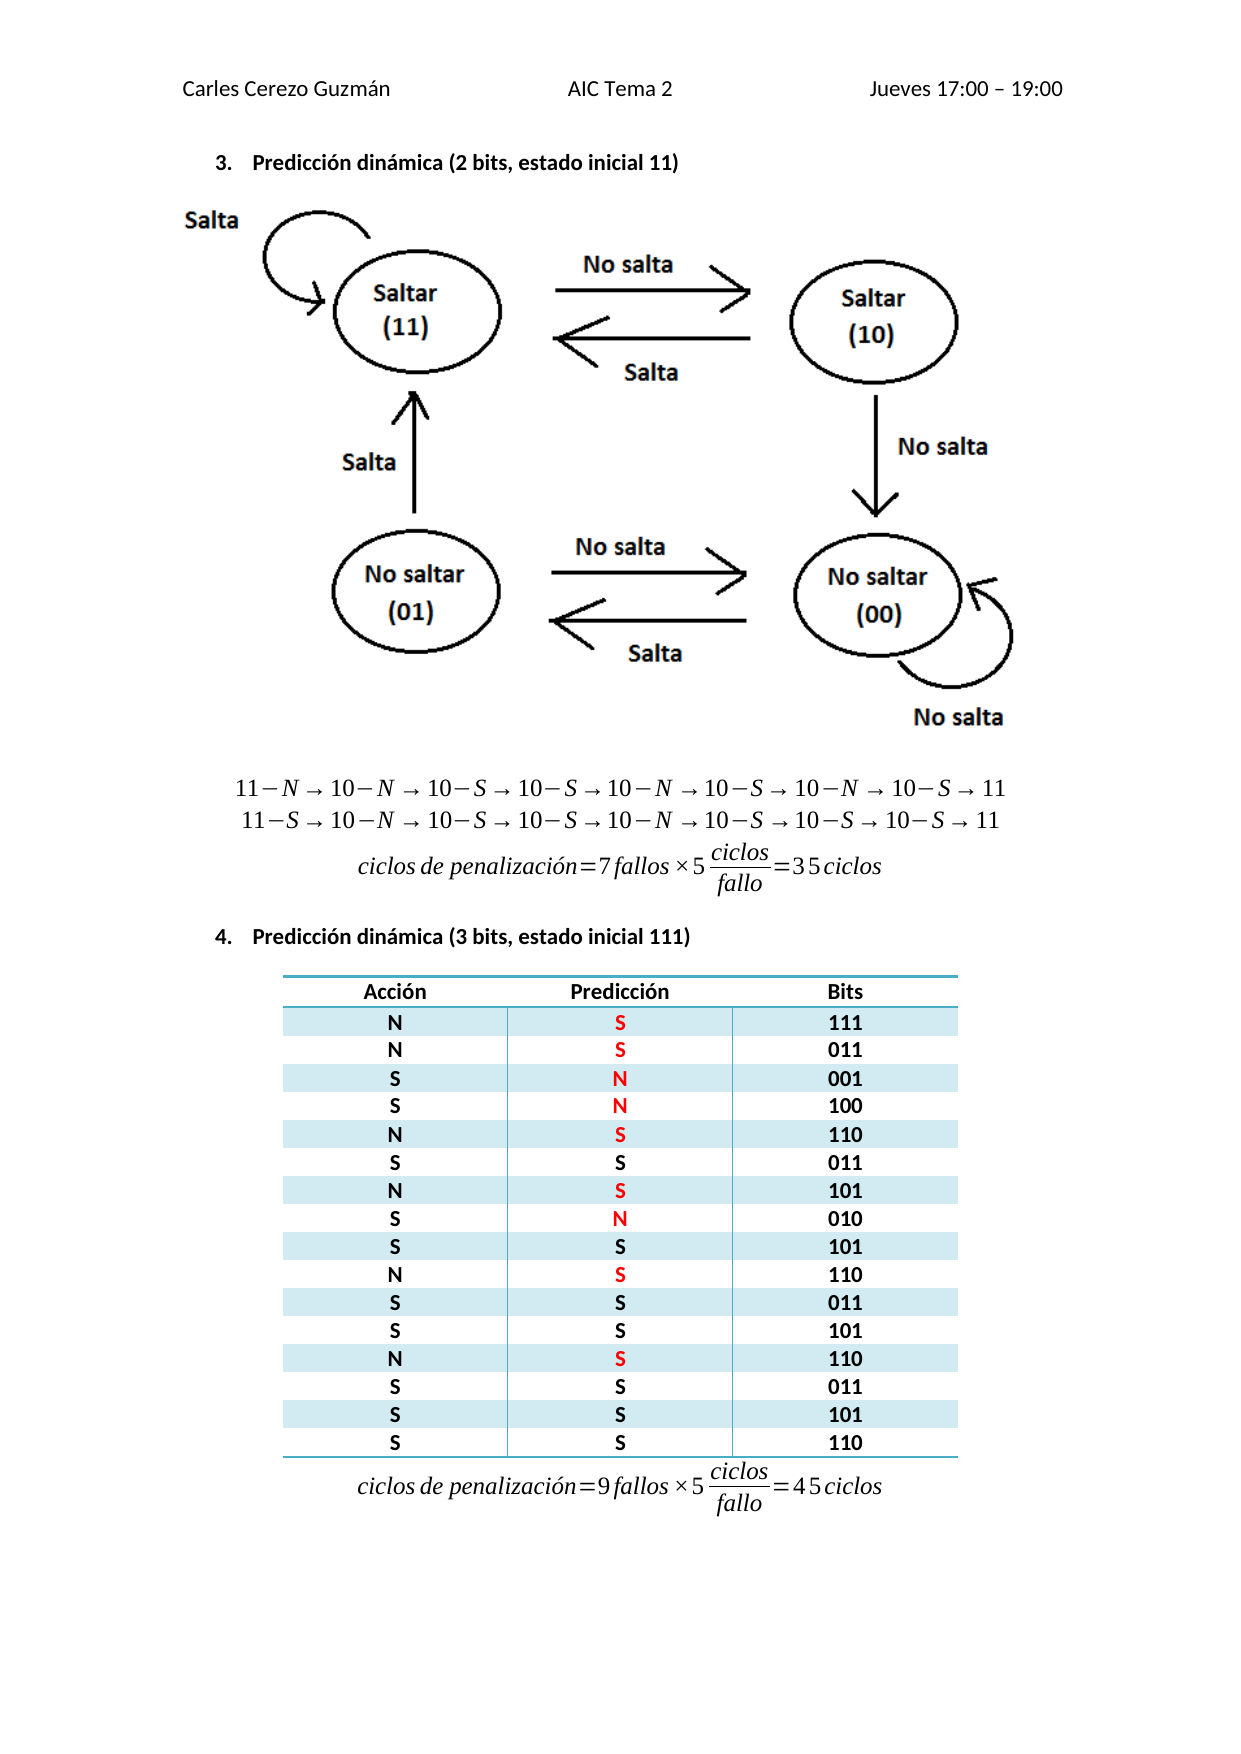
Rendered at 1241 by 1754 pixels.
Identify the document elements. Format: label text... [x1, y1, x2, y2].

table_cell 101 [733, 1232, 958, 1260]
table_cell 010 [733, 1204, 958, 1232]
table_cell N [283, 1120, 507, 1148]
table_cell S [508, 1120, 732, 1148]
table_cell 110 [733, 1344, 958, 1372]
table_cell 101 [733, 1316, 958, 1344]
table_cell 100 [733, 1092, 958, 1120]
table_cell 101 [733, 1176, 958, 1204]
table_cell S [283, 1288, 507, 1316]
table_cell N [283, 1344, 507, 1372]
table_cell S [508, 1316, 732, 1344]
table_cell S [508, 1344, 732, 1372]
table_cell S [283, 1092, 507, 1120]
table_cell S [283, 1316, 507, 1344]
table_cell 110 [733, 1260, 958, 1288]
table_cell S [508, 1400, 732, 1428]
table_cell S [283, 1428, 507, 1456]
table_cell N [283, 1176, 507, 1204]
table_cell S [508, 1372, 732, 1400]
table_cell 110 [733, 1428, 958, 1456]
table_cell 011 [733, 1372, 958, 1400]
picture [177, 200, 1064, 749]
table_cell 110 [733, 1120, 958, 1148]
table_cell S [508, 1036, 732, 1064]
list Predicción dinámica (2 bits, estado inicial 11) [215, 148, 1063, 176]
table_header Acción [283, 978, 507, 1006]
list Predicción dinámica (3 bits, estado inicial 111) [215, 922, 1063, 950]
table_cell S [508, 1148, 732, 1176]
table_cell S [508, 1288, 732, 1316]
table_cell S [283, 1232, 507, 1260]
table_cell S [283, 1204, 507, 1232]
table_cell 011 [733, 1036, 958, 1064]
table_cell S [283, 1148, 507, 1176]
table_cell S [508, 1176, 732, 1204]
table_cell S [508, 1260, 732, 1288]
table_cell S [508, 1008, 732, 1036]
table_cell N [283, 1036, 507, 1064]
table_cell 001 [733, 1064, 958, 1092]
table_cell S [283, 1400, 507, 1428]
table_cell 011 [733, 1148, 958, 1176]
table_cell S [283, 1372, 507, 1400]
table_header Predicción [508, 978, 733, 1006]
table_cell 101 [733, 1400, 958, 1428]
table_cell S [283, 1064, 507, 1092]
table_cell S [508, 1232, 732, 1260]
table_cell N [283, 1260, 507, 1288]
table_cell N [283, 1008, 507, 1036]
table_cell S [508, 1428, 732, 1456]
table_cell 111 [733, 1008, 958, 1036]
table_header Bits [733, 978, 958, 1006]
table_cell 011 [733, 1288, 958, 1316]
table_cell N [508, 1064, 732, 1092]
table_cell N [508, 1092, 732, 1120]
table_cell N [508, 1204, 732, 1232]
